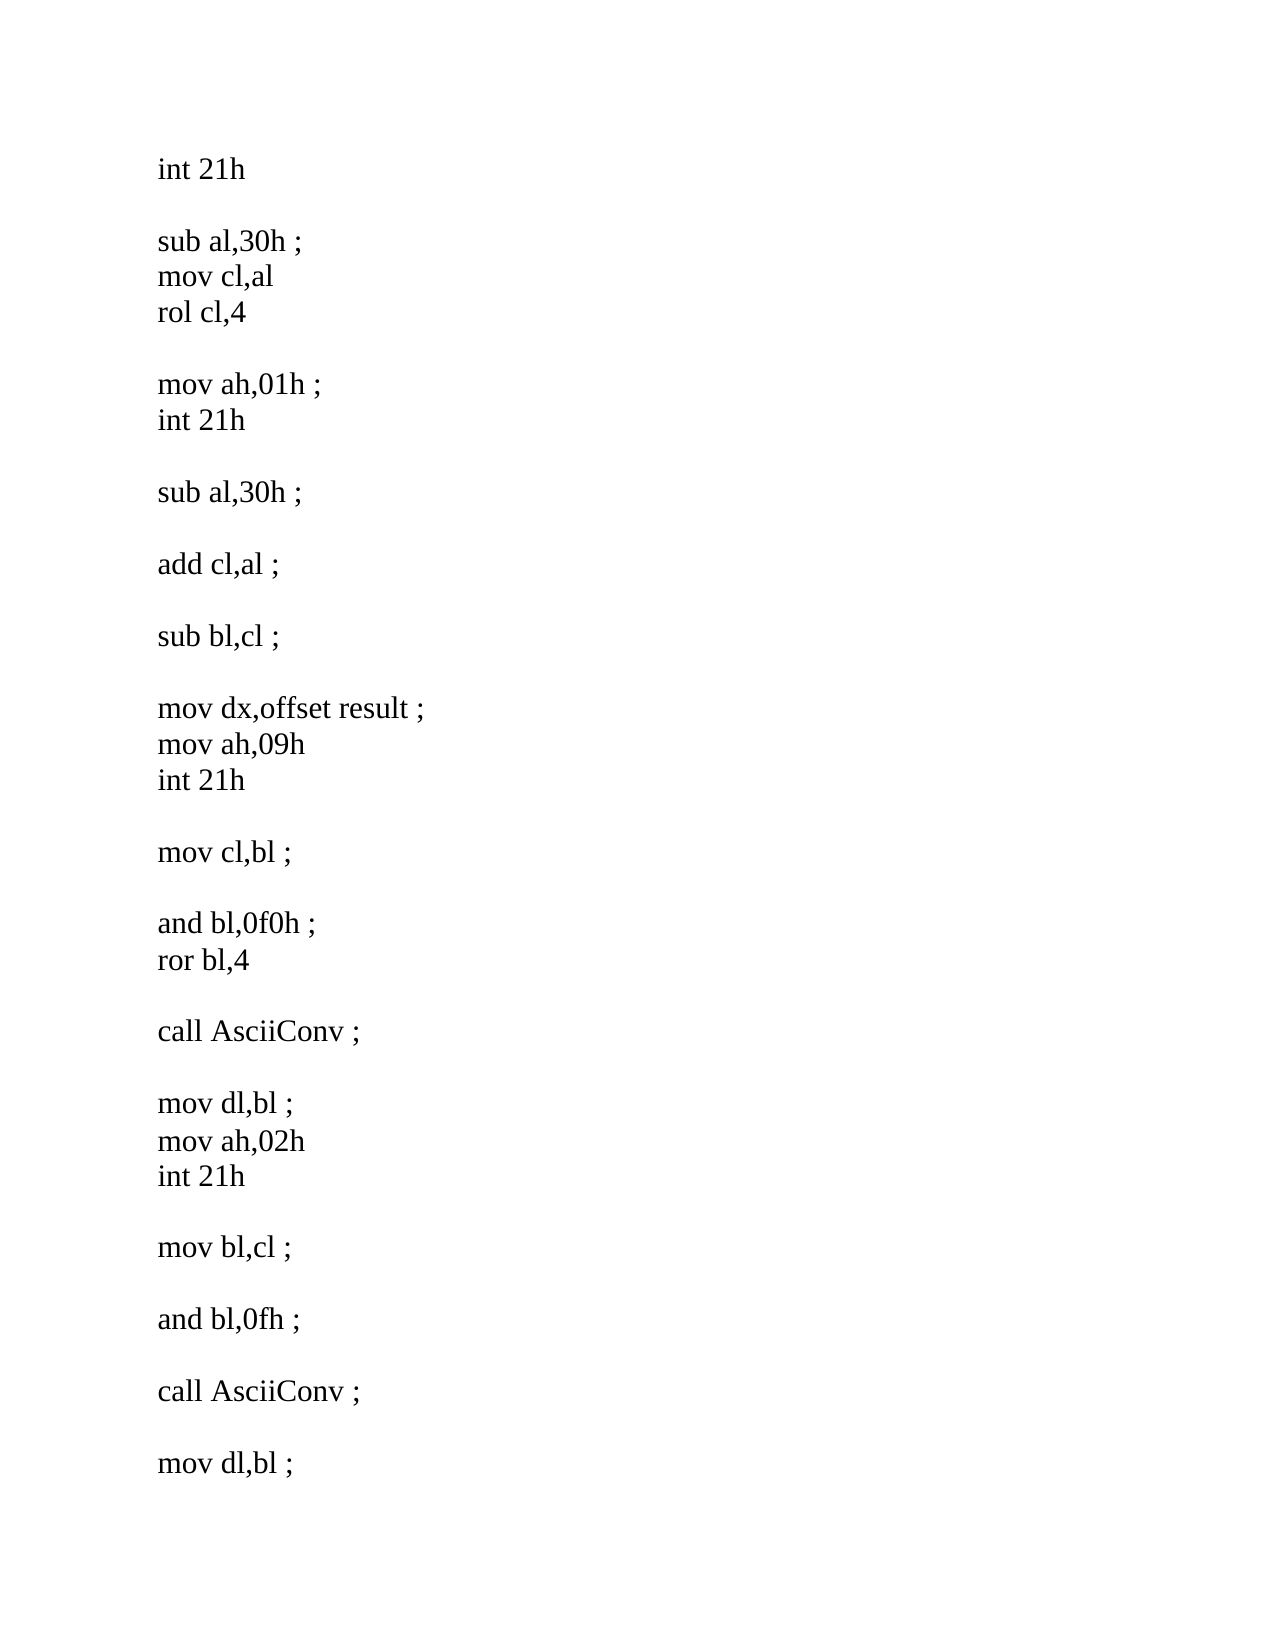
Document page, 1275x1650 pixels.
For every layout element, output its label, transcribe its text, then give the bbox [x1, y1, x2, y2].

text mov ah,01h ; int 21h [157, 366, 322, 437]
text call AsciiConv ; mov dl,bl ; [157, 984, 363, 1128]
text int 21h mov bl,cl ; and bl,0fh ; [157, 1157, 301, 1337]
text and bl,0f0h ; ror bl,4 [157, 905, 318, 977]
text call AsciiConv ; mov dl,bl ; [157, 1372, 361, 1480]
text sub al,30h ; mov cl,al rol cl,4 [157, 222, 303, 329]
text mov dx,offset result ; mov ah,09h [157, 689, 427, 761]
text int 21h mov cl,bl ; [157, 761, 294, 869]
text int 21h [157, 150, 1131, 186]
text mov ah,02h [157, 1128, 1131, 1157]
text sub al,30h ; add cl,al ; sub bl,cl ; [157, 473, 304, 653]
